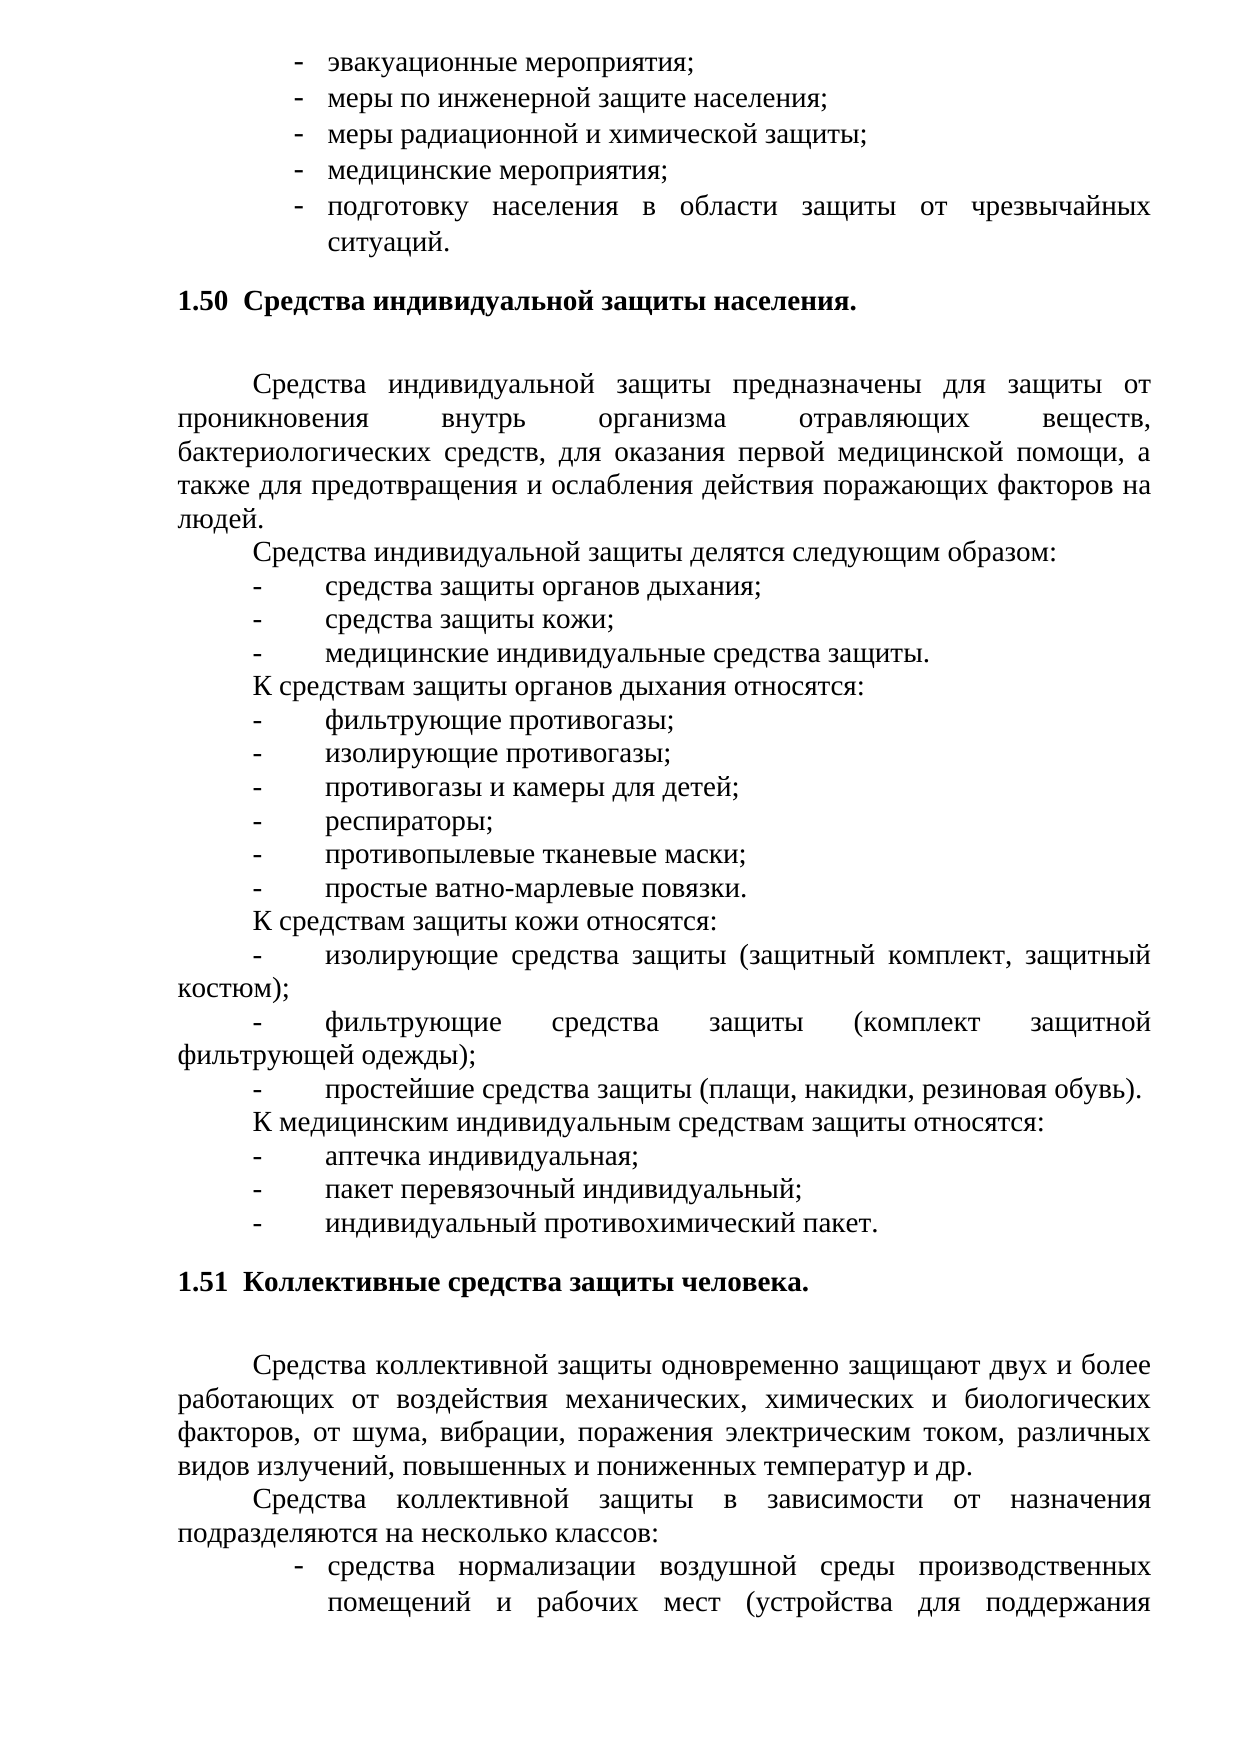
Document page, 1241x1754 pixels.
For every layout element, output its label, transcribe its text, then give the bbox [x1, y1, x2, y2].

text - пакет перевязочный индивидуальный; [177, 1172, 1152, 1205]
text - противопылевые тканевые маски; [177, 836, 1152, 870]
text - средства защиты кожи; [177, 601, 1152, 635]
text - простые ватно-марлевые повязки. [177, 870, 1152, 903]
text - средства защиты органов дыхания; [177, 568, 1152, 601]
text Коллективные средства защиты человека. [177, 1264, 1152, 1297]
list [290, 1548, 1152, 1618]
text - респираторы; [177, 803, 1152, 836]
text Средства коллективной защиты одновременно защищают двух и более работающих от воздействия механических, химических и биологических факторов, от шума, вибрации, поражения электрическим током, различных видов излучений, повышенных и пониженных температур и др. [177, 1347, 1152, 1481]
text - фильтрующие средства защиты (комплект защитной фильтрующей одежды); [177, 1004, 1152, 1071]
text - противогазы и камеры для детей; [177, 769, 1152, 803]
text - индивидуальный противохимический пакет. [177, 1205, 1152, 1239]
list медицинские мероприятия; [290, 152, 1152, 188]
text К средствам защиты кожи относятся: [177, 903, 1152, 937]
text Средства индивидуальной защиты предназначены для защиты от проникновения внутрь организма отравляющих веществ, бактериологических средств, для оказания первой медицинской помощи, а также для предотвращения и ослабления действия поражающих факторов на людей. [177, 367, 1152, 534]
text К медицинским индивидуальным средствам защиты относятся: [177, 1104, 1152, 1138]
text - простейшие средства защиты (плащи, накидки, резиновая обувь). [177, 1071, 1152, 1104]
list меры по инженерной защите населения; [290, 80, 1152, 116]
text Средства коллективной защиты в зависимости от назначения подразделяются на несколько классов: [177, 1481, 1152, 1548]
text Средства индивидуальной защиты населения. [177, 283, 1152, 317]
text - изолирующие противогазы; [177, 736, 1152, 769]
text К средствам защиты органов дыхания относятся: [177, 668, 1152, 702]
text Средства индивидуальной защиты делятся следующим образом: [177, 534, 1152, 568]
text - аптечка индивидуальная; [177, 1138, 1152, 1172]
text - медицинские индивидуальные средства защиты. [177, 635, 1152, 668]
list подготовку населения в области защиты от чрезвычайных ситуаций. [290, 188, 1152, 258]
list меры радиационной и химической защиты; [290, 116, 1152, 152]
text - фильтрующие противогазы; [177, 702, 1152, 736]
text - изолирующие средства защиты (защитный комплект, защитный костюм); [177, 937, 1152, 1004]
list эвакуационные мероприятия; [290, 44, 1152, 80]
